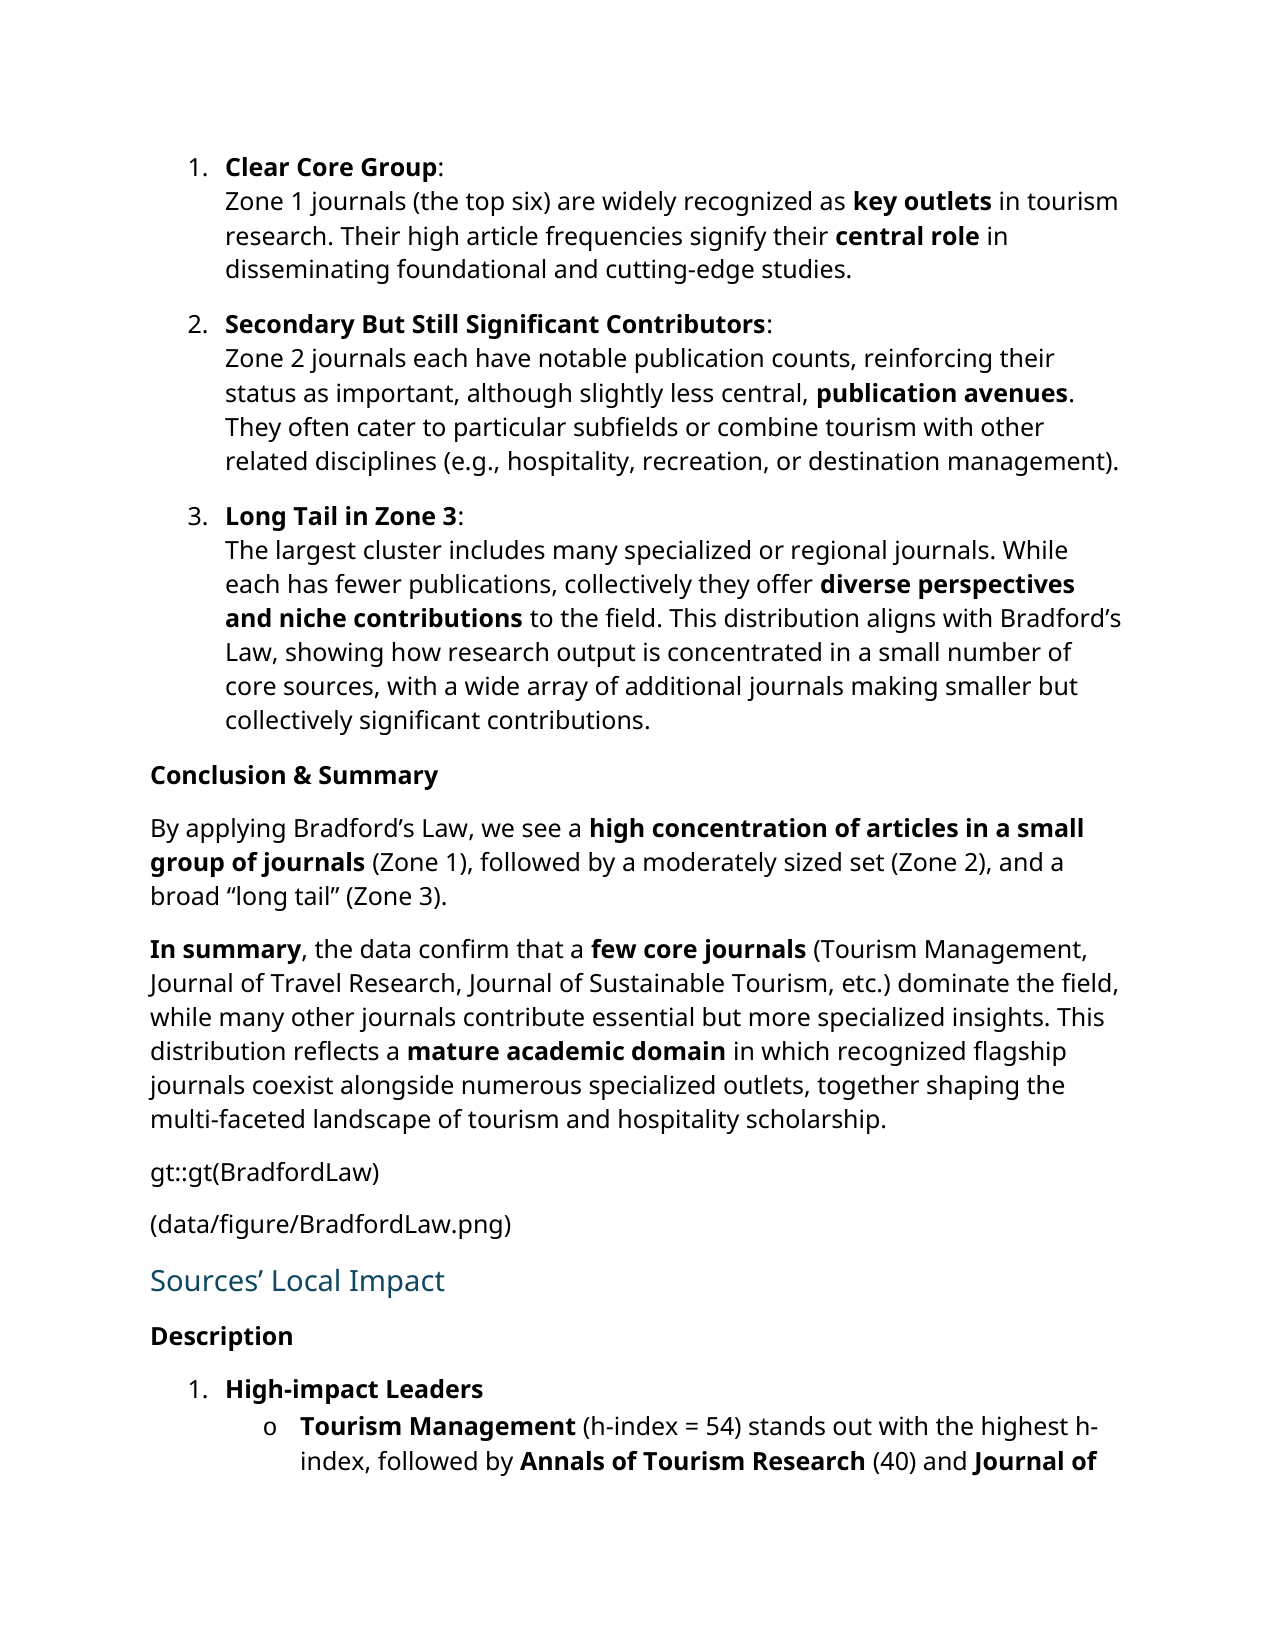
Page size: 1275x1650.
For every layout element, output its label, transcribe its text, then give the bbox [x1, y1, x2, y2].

text By applying Bradford’s Law, we see a high concentration of articles in a small group of journals (Zone 1), followed by a moderately sized set (Zone 2), and a broad “long tail” (Zone 3). [150, 810, 1125, 912]
list Secondary But Still Significant Contributors: Zone 2 journals each have notable publication counts, reinforcing their status as important, although slightly less central, publication avenues. They often cater to particular subfields or combine tourism with other related disciplines (e.g., hospitality, recreation, or destination management). [187, 307, 1125, 477]
list High-impact Leaders [187, 1371, 1125, 1405]
text gt::gt(BradfordLaw) [150, 1154, 1125, 1188]
list Long Tail in Zone 3: The largest cluster includes many specialized or regional journals. While each has fewer publications, collectively they offer diverse perspectives and niche contributions to the field. This distribution aligns with Bradford’s Law, showing how research output is concentrated in a small number of core sources, with a wide array of additional journals making smaller but collectively significant contributions. [187, 498, 1125, 737]
text (data/figure/BradfordLaw.png) [150, 1207, 1125, 1241]
text In summary, the data confirm that a few core journals (Tourism Management, Journal of Travel Research, Journal of Sustainable Tourism, etc.) dominate the field, while many other journals contribute essential but more specialized insights. This distribution reflects a mature academic domain in which recognized flagship journals coexist alongside numerous specialized outlets, together shaping the multi-faceted landscape of tourism and hospitality scholarship. [150, 931, 1125, 1136]
text Description [150, 1318, 1125, 1352]
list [262, 1409, 1125, 1477]
text Conclusion & Summary [150, 757, 1125, 792]
list Clear Core Group: Zone 1 journals (the top six) are widely recognized as key outlets in tourism research. Their high article frequencies signify their central role in disseminating foundational and cutting-edge studies. [187, 150, 1125, 286]
subtitle Sources’ Local Impact [150, 1260, 1125, 1300]
